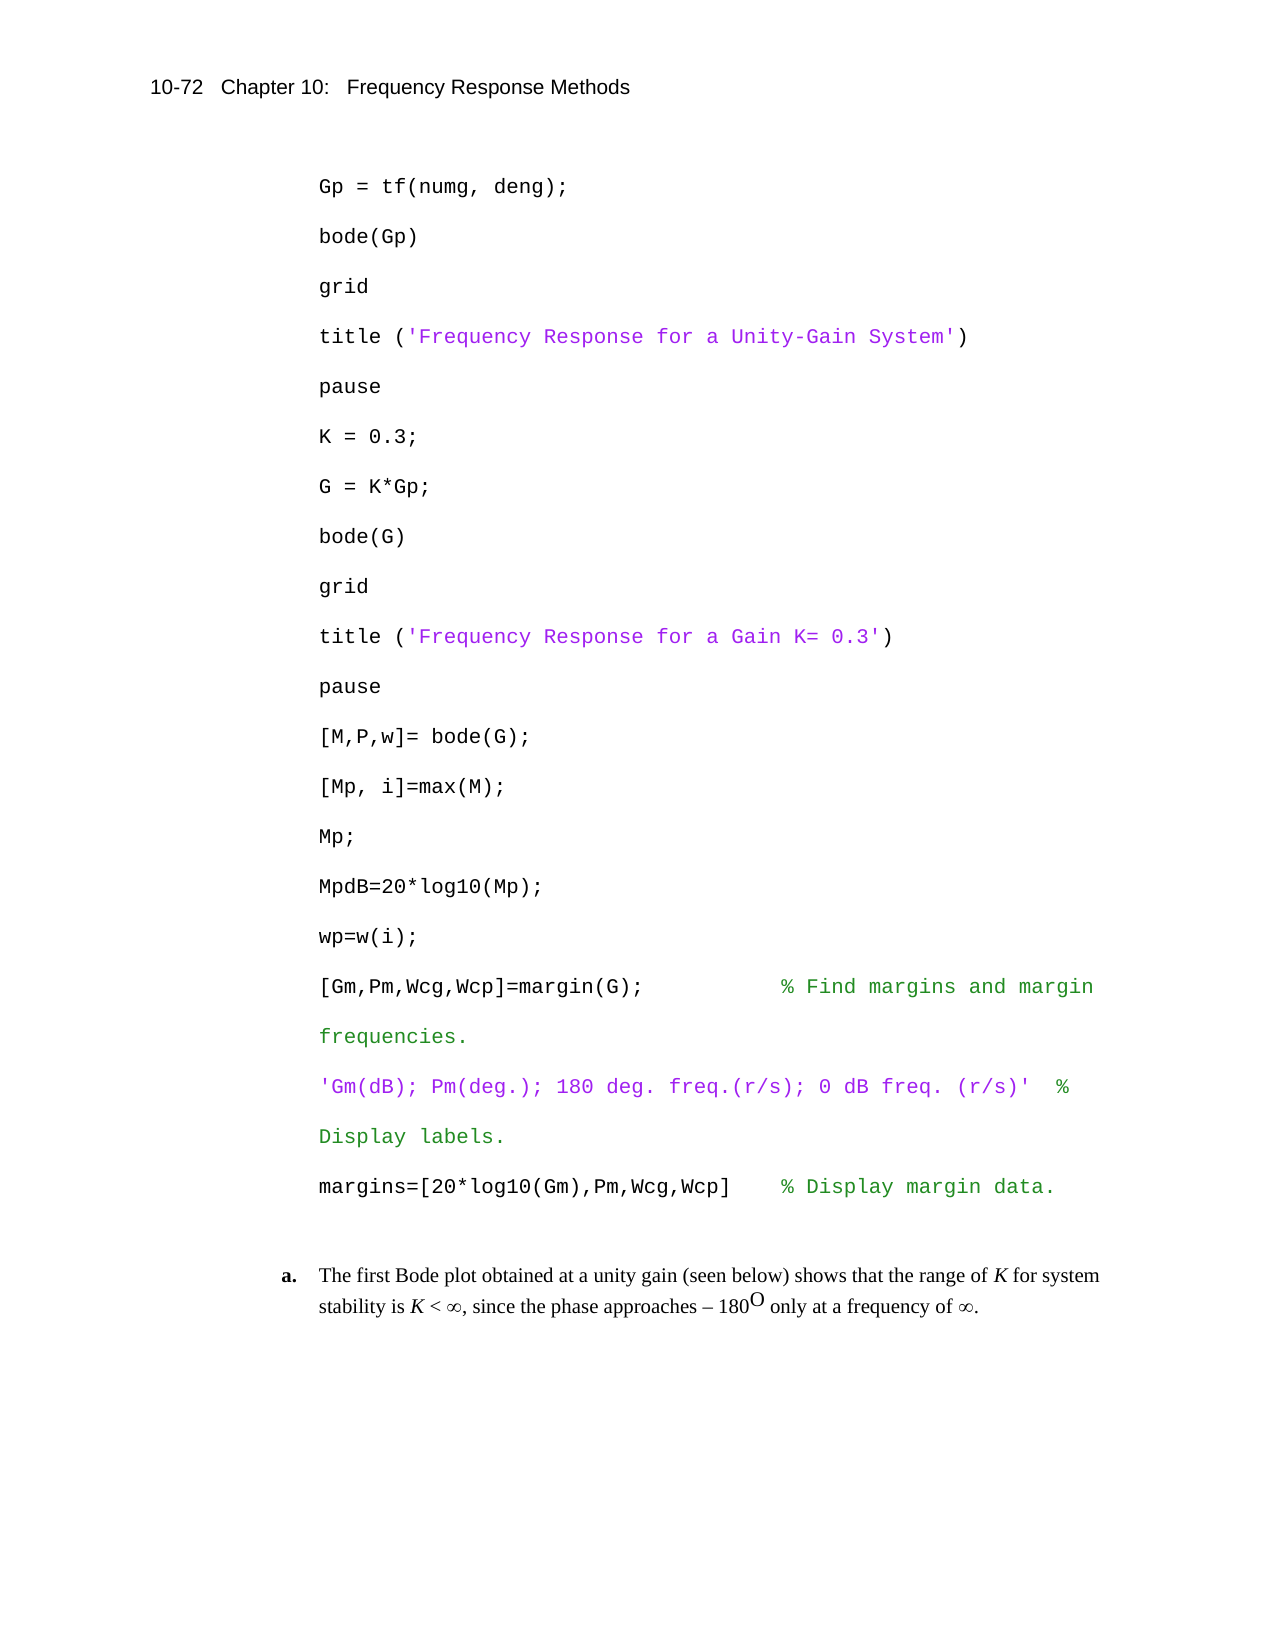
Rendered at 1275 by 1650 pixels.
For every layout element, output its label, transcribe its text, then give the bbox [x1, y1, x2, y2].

text title ('Frequency Response for a Unity-Gain System') [319, 300, 1125, 350]
text [M,P,w]= bode(G); [319, 700, 1125, 750]
text pause [319, 350, 1125, 400]
text bode(Gp) [319, 200, 1125, 250]
text [Mp, i]=max(M); [319, 750, 1125, 800]
text pause [319, 650, 1125, 700]
text Mp; [319, 800, 1125, 850]
text MpdB=20*log10(Mp); [319, 850, 1125, 900]
text [Gm,Pm,Wcg,Wcp]=margin(G); % Find margins and margin frequencies. [319, 950, 1125, 1050]
text G = K*Gp; [319, 450, 1125, 500]
text grid [319, 250, 1125, 300]
text margins=[20*log10(Gm),Pm,Wcg,Wcp] % Display margin data. [319, 1150, 1125, 1200]
text 'Gm(dB); Pm(deg.); 180 deg. freq.(r/s); 0 dB freq. (r/s)' % Display labels. [319, 1050, 1125, 1150]
list The first Bode plot obtained at a unity gain (seen below) shows that the range of K for system stability is K < , since the phase approaches – 180O only at a frequency of . [281, 1262, 1125, 1318]
text grid [319, 550, 1125, 600]
text wp=w(i); [319, 900, 1125, 950]
text title ('Frequency Response for a Gain K= 0.3') [319, 600, 1125, 650]
text bode(G) [319, 500, 1125, 550]
text Gp = tf(numg, deng); [319, 150, 1125, 200]
text K = 0.3; [319, 400, 1125, 450]
